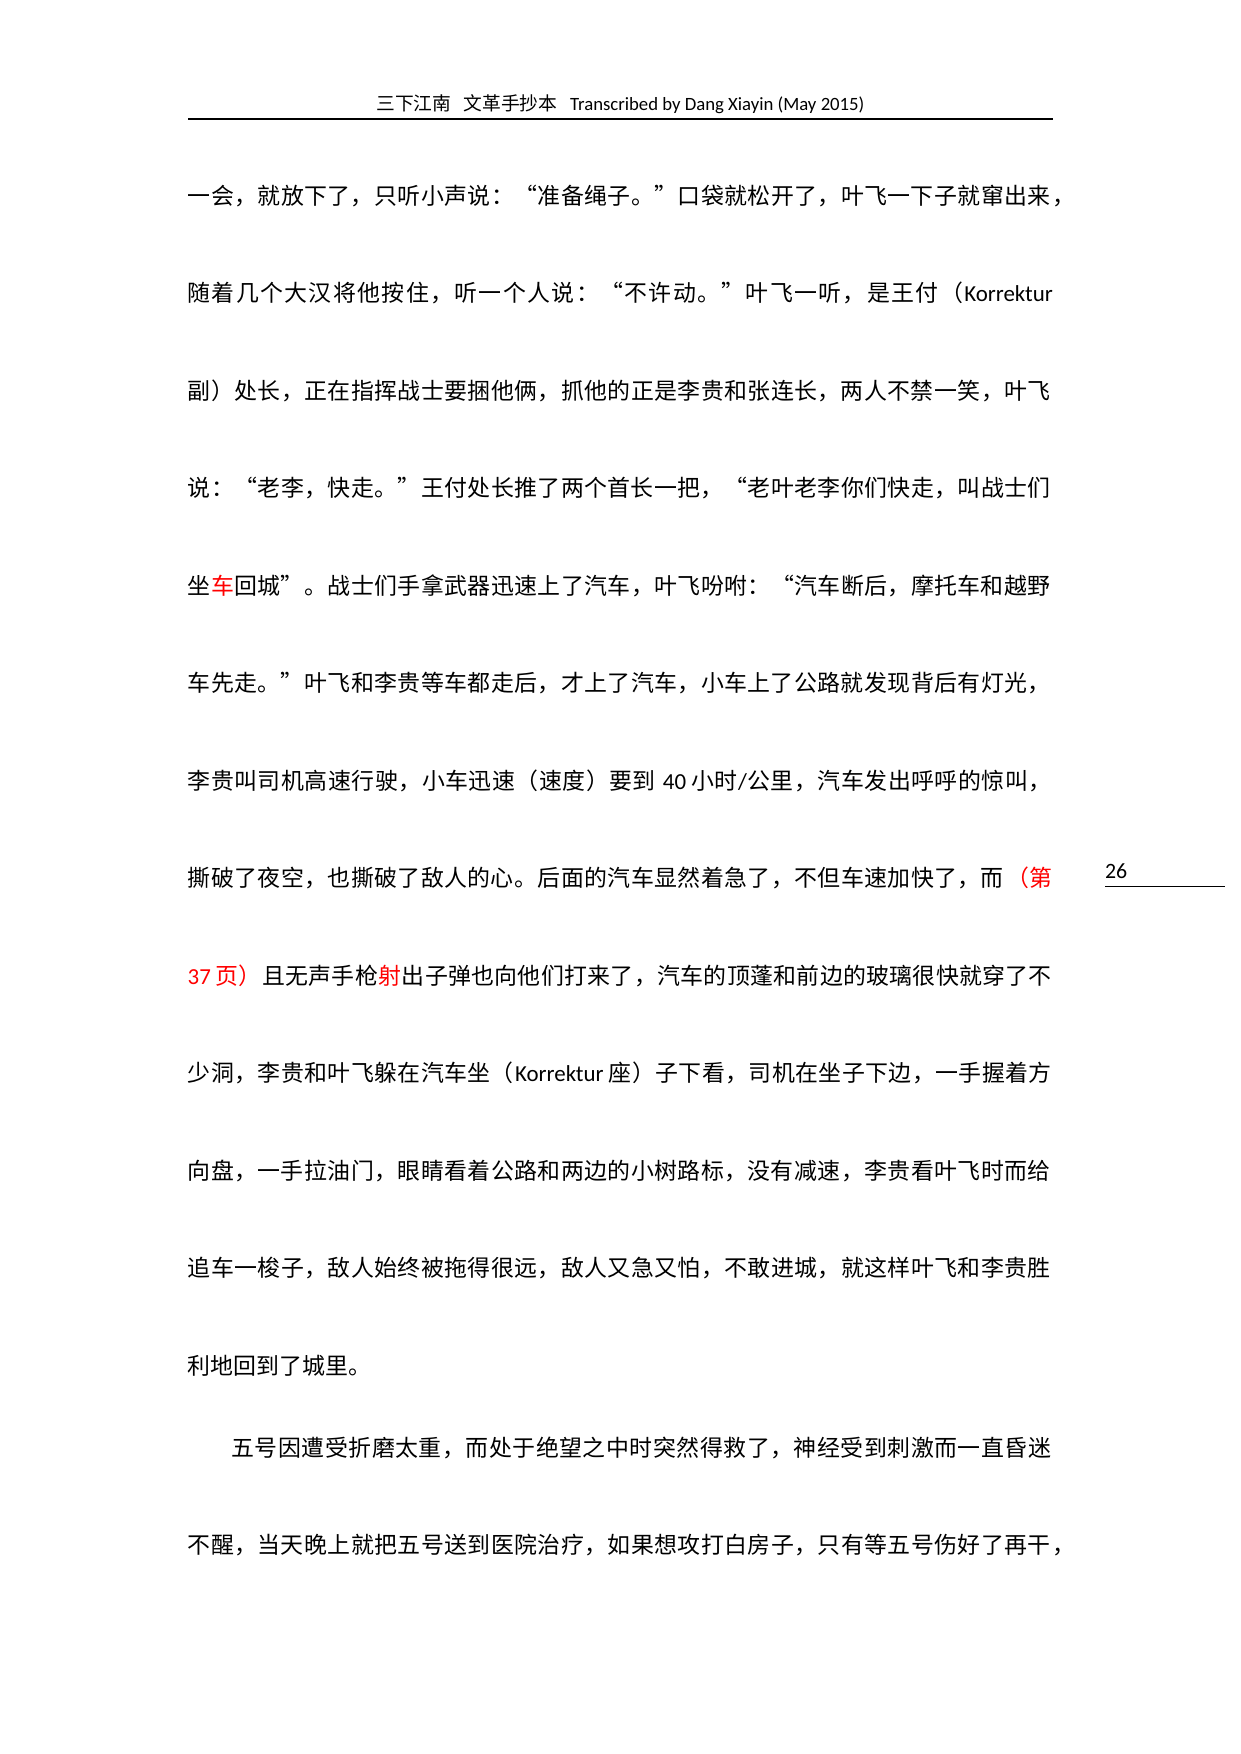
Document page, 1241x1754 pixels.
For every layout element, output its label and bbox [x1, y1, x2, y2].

text [187, 1413, 1053, 1576]
text [187, 162, 1053, 1397]
